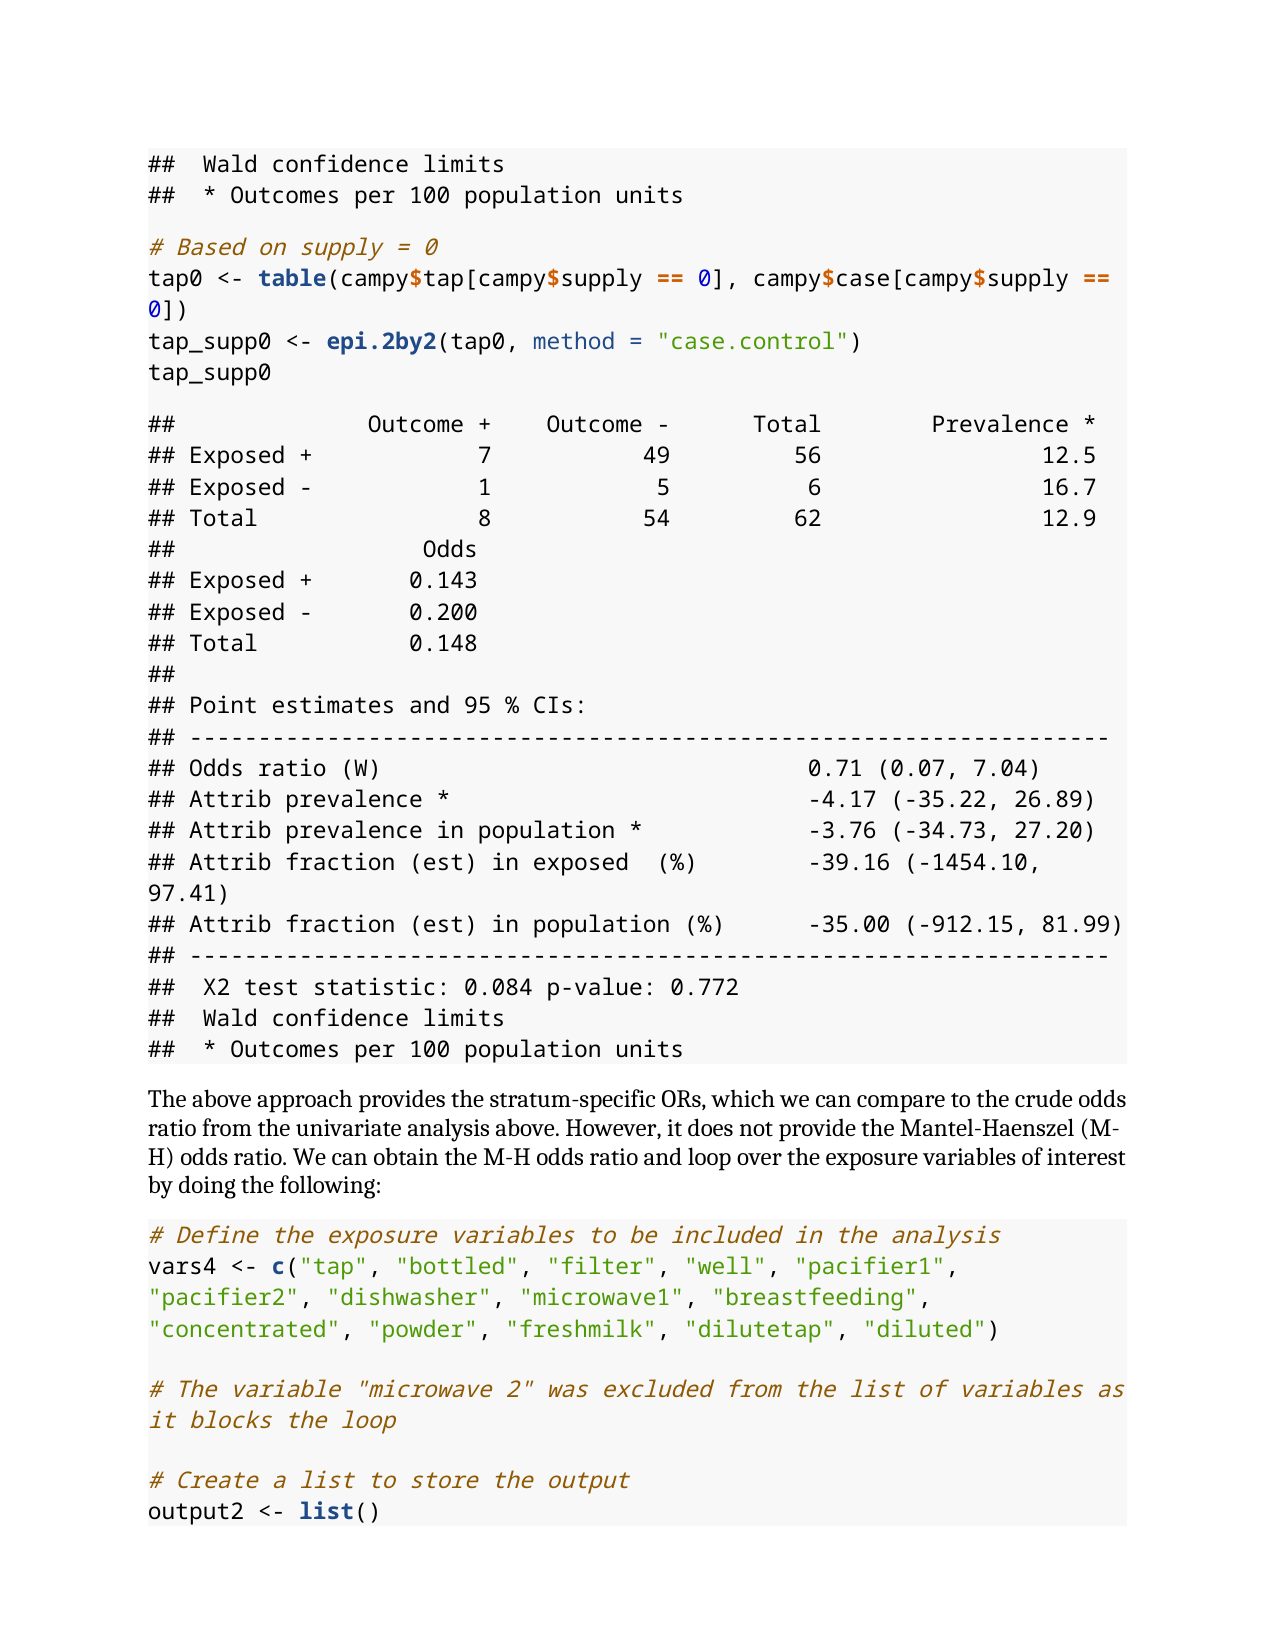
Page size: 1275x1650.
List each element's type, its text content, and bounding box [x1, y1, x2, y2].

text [148, 1219, 1127, 1526]
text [148, 148, 1127, 210]
text # Based on supply = 0 tap0 <- table(campy$tap[campy$supply == 0], campy$case[campy$supply == 0]) tap_supp0 <- epi.2by2(tap0, method = "case.control") tap_supp0 [148, 231, 1127, 387]
text ## Outcome + Outcome - Total Prevalence * ## Exposed + 7 49 56 12.5 ## Exposed - 1 5 6 16.7 ## Total 8 54 62 12.9 ## Odds ## Exposed + 0.143 ## Exposed - 0.200 ## Total 0.148 ## ## Point estimates and 95 % CIs: ## ------------------------------------------------------------------- ## Odds ratio (W) 0.71 (0.07, 7.04) ## Attrib prevalence * -4.17 (-35.22, 26.89) ## Attrib prevalence in population * -3.76 (-34.73, 27.20) ## Attrib fraction (est) in exposed (%) -39.16 (-1454.10, 97.41) ## Attrib fraction (est) in population (%) -35.00 (-912.15, 81.99) ## ------------------------------------------------------------------- ## X2 test statistic: 0.084 p-value: 0.772 ## Wald confidence limits ## * Outcomes per 100 population units [148, 408, 1127, 1064]
text The above approach provides the stratum-specific ORs, which we can compare to the crude odds ratio from the univariate analysis above. However, it does not provide the Mantel-Haenszel (M-H) odds ratio. We can obtain the M-H odds ratio and loop over the exposure variables of interest by doing the following: [148, 1085, 1127, 1200]
